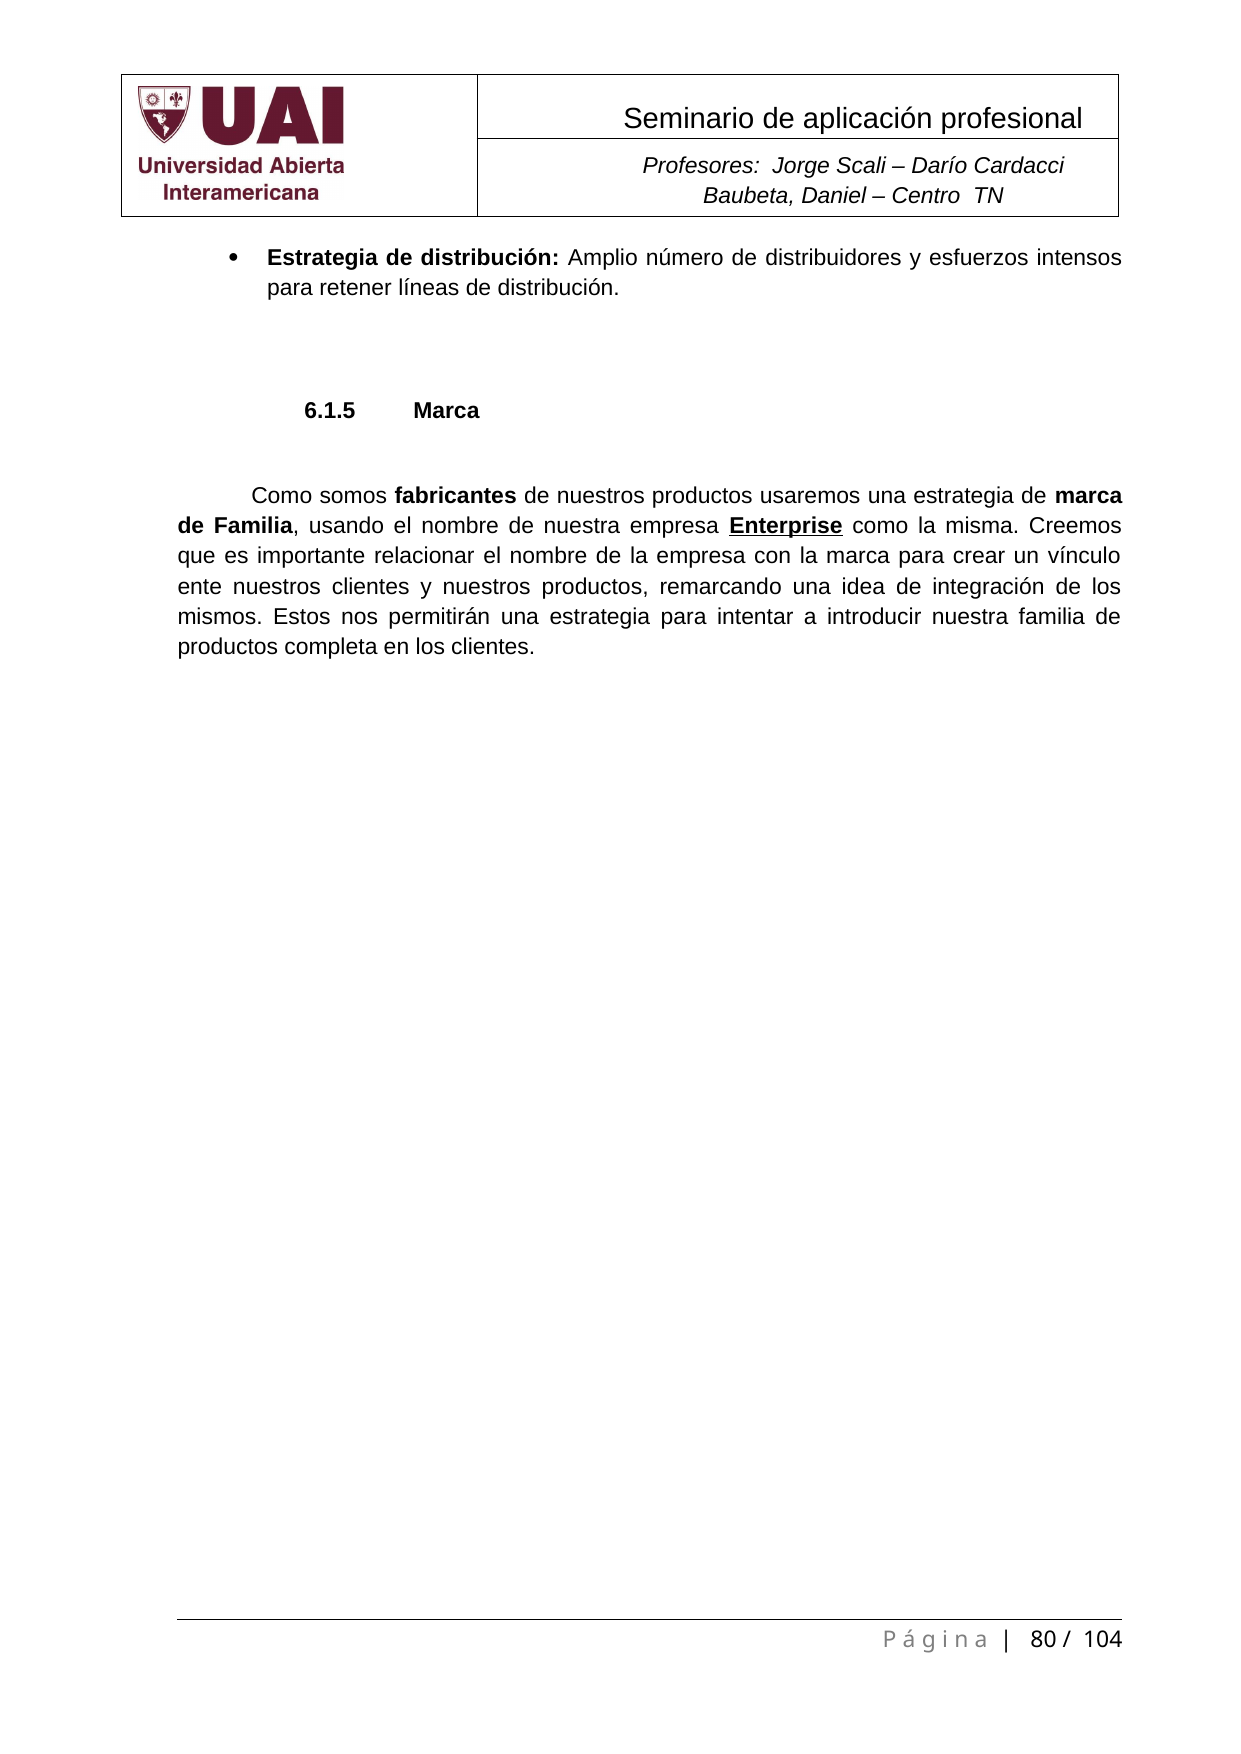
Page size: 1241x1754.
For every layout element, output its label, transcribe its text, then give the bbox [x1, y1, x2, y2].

subtitle Marca [252, 397, 1122, 423]
picture [137, 86, 344, 200]
list Estrategia de distribución: Amplio número de distribuidores y esfuerzos intensos para retener líneas de distribución. [229, 243, 1122, 300]
text Como somos fabricantes de nuestros productos usaremos una estrategia de marca de Familia, usando el nombre de nuestra empresa Enterprise como la misma. Creemos que es importante relacionar el nombre de la empresa con la marca para crear un vínculo ente nuestros clientes y nuestros productos, remarcando una idea de integración de los mismos. Estos nos permitirán una estrategia para intentar a introducir nuestra familia de productos completa en los clientes. [177, 482, 1122, 659]
